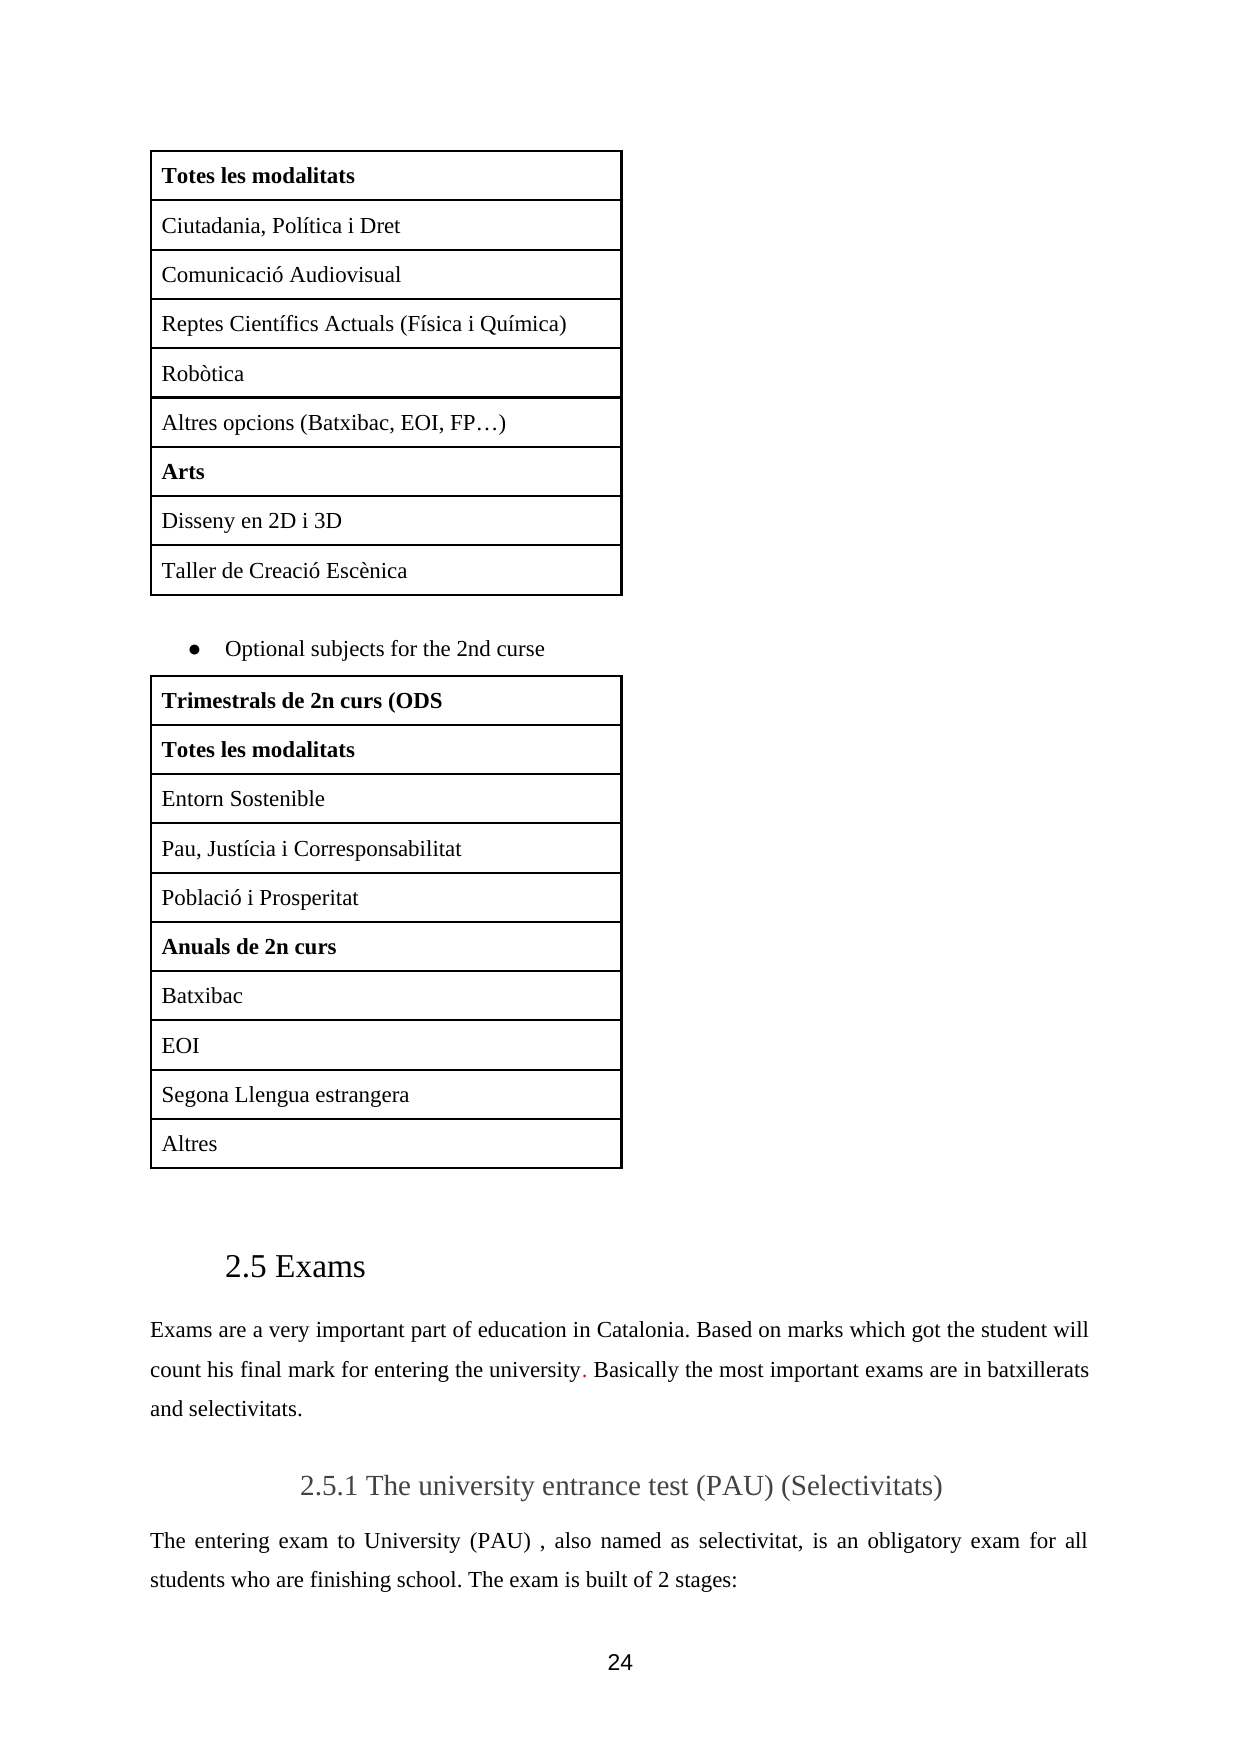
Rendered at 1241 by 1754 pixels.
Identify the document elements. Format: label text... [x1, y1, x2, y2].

table_cell Arts [152, 448, 620, 495]
table_header Trimestrals de 2n curs (ODS [152, 677, 620, 724]
table_cell Segona Llengua estrangera [152, 1071, 620, 1118]
table_cell Altres opcions (Batxibac, EOI, FP…) [152, 399, 620, 446]
table_cell Pau, Justícia i Corresponsabilitat [152, 824, 620, 872]
table_cell Comunicació Audiovisual [152, 251, 620, 298]
table_cell Taller de Creació Escènica [152, 546, 620, 593]
table_cell Altres [152, 1120, 620, 1167]
table_cell Totes les modalitats [152, 152, 620, 199]
table_cell Anuals de 2n curs [152, 923, 620, 970]
table_cell Ciutadania, Política i Dret [152, 201, 620, 248]
table_cell Batxibac [152, 972, 620, 1019]
subtitle 2.5.1 The university entrance test (PAU) (Selectivitats) [150, 1468, 1090, 1502]
table_cell Reptes Científics Actuals (Física i Química) [152, 300, 620, 347]
table_cell Totes les modalitats [152, 726, 620, 773]
text Exams are a very important part of education in Catalonia. Based on marks which got the student will count his final mark for entering the university. Basically the most important exams are in batxillerats and selectivitats. [150, 1316, 1090, 1422]
list Optional subjects for the 2nd curse [187, 635, 1090, 661]
table_cell Disseny en 2D i 3D [152, 497, 620, 544]
table_cell Robòtica [152, 349, 620, 396]
text The entering exam to University (PAU) , also named as selectivitat, is an obligatory exam for all students who are finishing school. The exam is built of 2 stages: [150, 1527, 1090, 1592]
subtitle 2.5 Exams [150, 1246, 1090, 1284]
table_cell EOI [152, 1021, 620, 1069]
table_cell Entorn Sostenible [152, 775, 620, 822]
table_cell Població i Prosperitat [152, 874, 620, 921]
